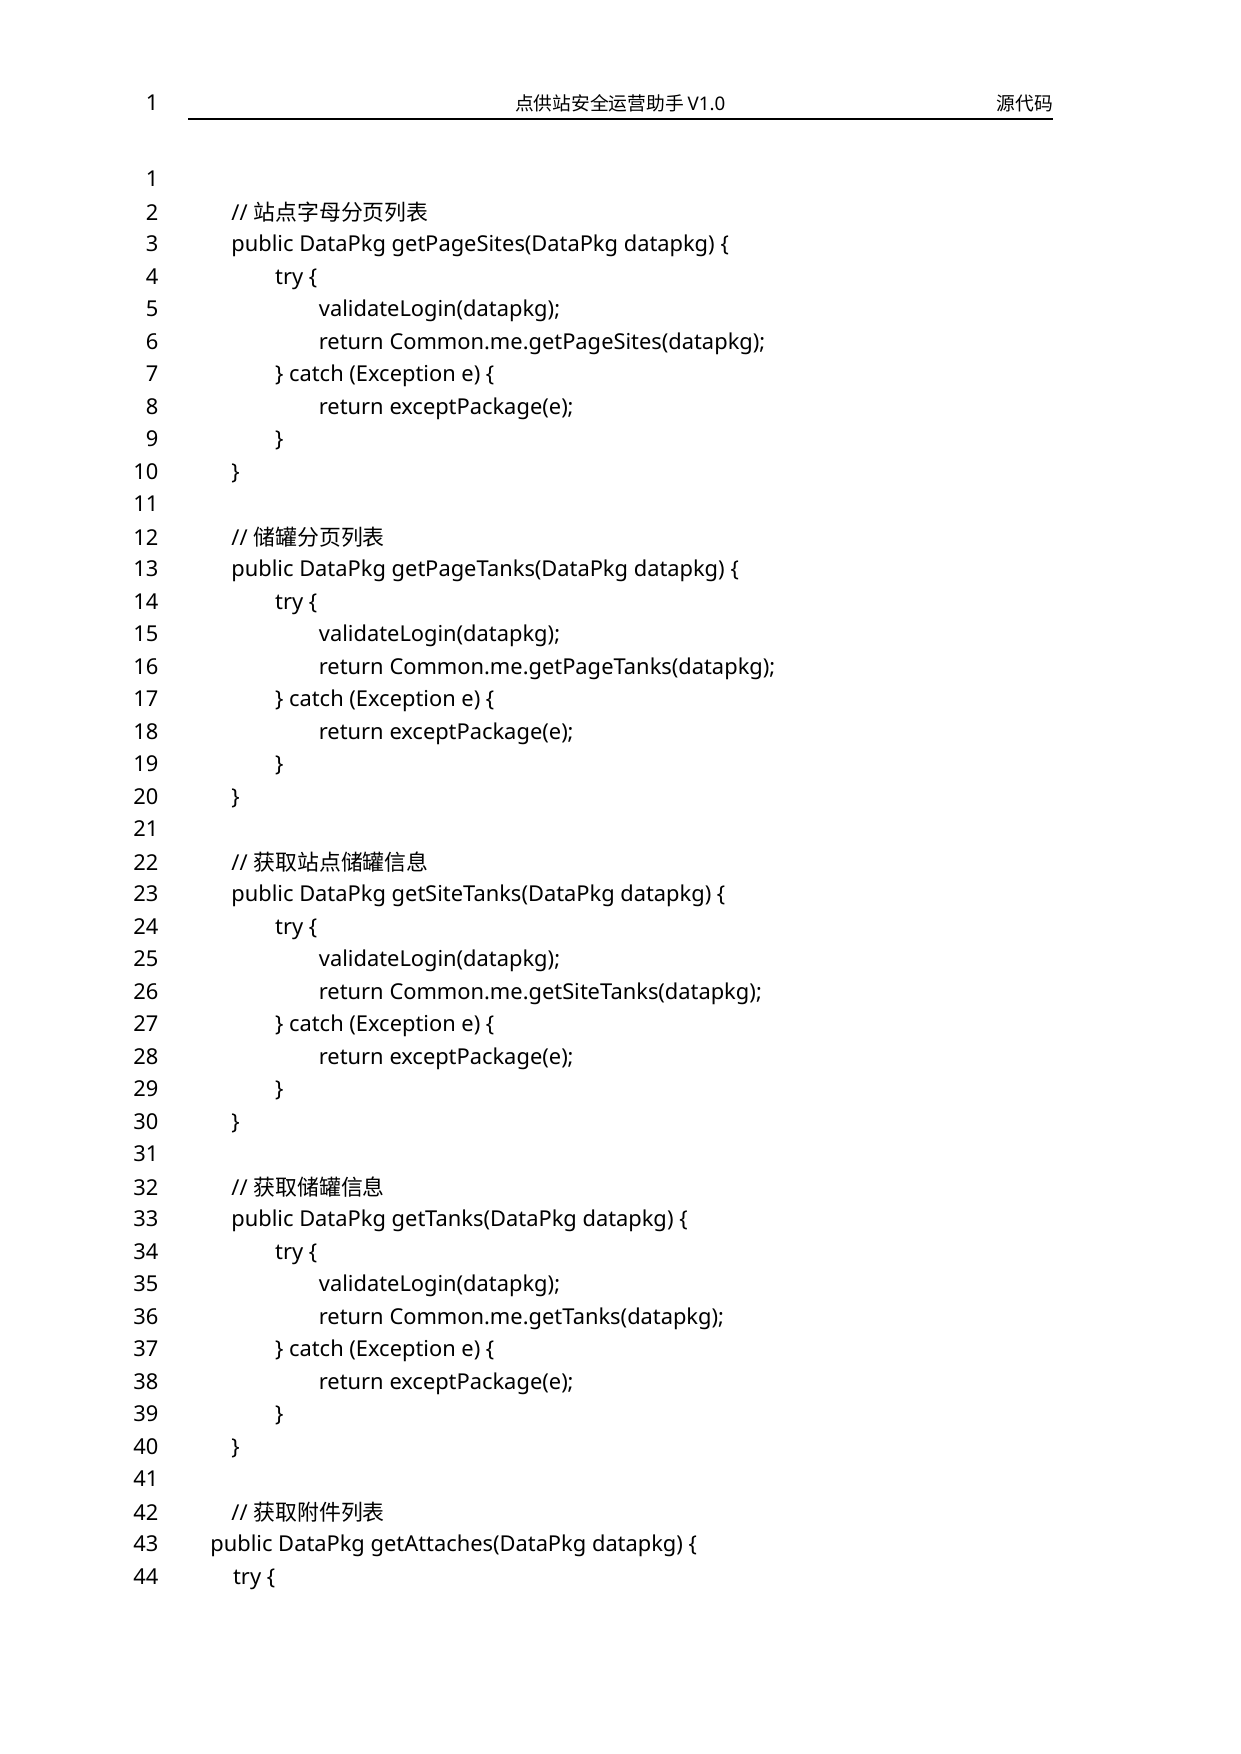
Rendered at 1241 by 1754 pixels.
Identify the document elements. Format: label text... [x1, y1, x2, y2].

text public DataPkg getPageSites(DataPkg datapkg) { [187, 227, 1053, 259]
text // 获取储罐信息 [187, 1169, 1053, 1202]
text // 获取附件列表 [187, 1494, 1053, 1527]
text try { [187, 1234, 1053, 1267]
text return Common.me.getPageSites(datapkg); [187, 324, 1053, 357]
text } [187, 1397, 1053, 1429]
text validateLogin(datapkg); [187, 942, 1053, 974]
text return Common.me.getPageTanks(datapkg); [187, 649, 1053, 682]
text public DataPkg getPageTanks(DataPkg datapkg) { [187, 552, 1053, 584]
text try { [187, 1559, 1053, 1592]
text } [187, 1072, 1053, 1104]
text // 获取站点储罐信息 [187, 844, 1053, 877]
text } catch (Exception e) { [187, 682, 1053, 714]
text return exceptPackage(e); [187, 389, 1053, 422]
text public DataPkg getSiteTanks(DataPkg datapkg) { [187, 877, 1053, 909]
text return exceptPackage(e); [187, 1039, 1053, 1072]
text } [187, 1104, 1053, 1137]
text validateLogin(datapkg); [187, 617, 1053, 649]
text } [187, 779, 1053, 812]
text // 储罐分页列表 [187, 519, 1053, 552]
text } [187, 454, 1053, 487]
text } catch (Exception e) { [187, 1332, 1053, 1364]
text try { [187, 259, 1053, 292]
text try { [187, 584, 1053, 617]
text return exceptPackage(e); [187, 714, 1053, 747]
text public DataPkg getAttaches(DataPkg datapkg) { [187, 1527, 1053, 1559]
text } catch (Exception e) { [187, 1007, 1053, 1039]
text } [187, 422, 1053, 454]
text } catch (Exception e) { [187, 357, 1053, 389]
text return Common.me.getSiteTanks(datapkg); [187, 974, 1053, 1007]
text return exceptPackage(e); [187, 1364, 1053, 1397]
text validateLogin(datapkg); [187, 292, 1053, 324]
text // 站点字母分页列表 [187, 194, 1053, 227]
text } [187, 1429, 1053, 1462]
text public DataPkg getTanks(DataPkg datapkg) { [187, 1202, 1053, 1234]
text } [187, 747, 1053, 779]
text try { [187, 909, 1053, 942]
text validateLogin(datapkg); [187, 1267, 1053, 1299]
text return Common.me.getTanks(datapkg); [187, 1299, 1053, 1332]
